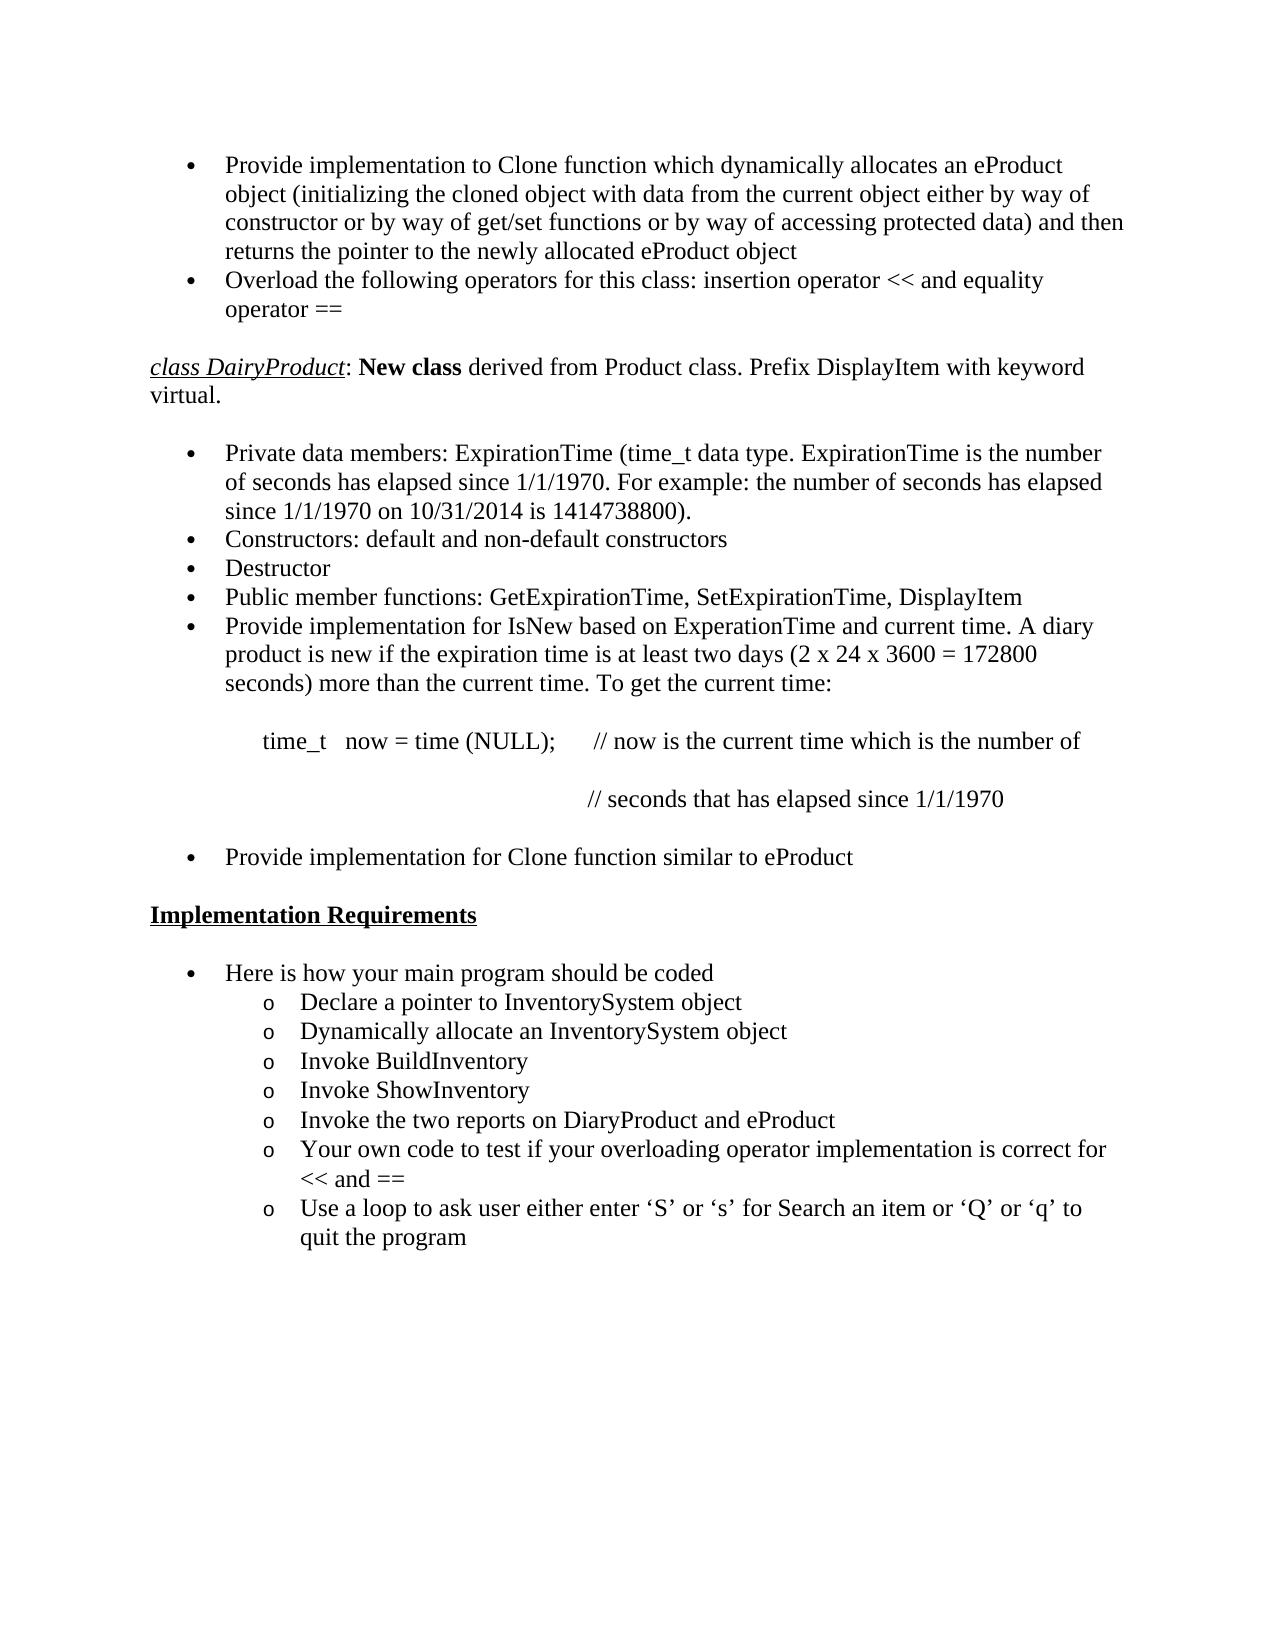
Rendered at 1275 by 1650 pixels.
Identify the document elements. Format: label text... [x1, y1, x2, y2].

list Provide implementation to Clone function which dynamically allocates an eProduct object (initializing the cloned object with data from the current object either by way of constructor or by way of get/set functions or by way of accessing protected data) and then returns the pointer to the newly allocated eProduct object [187, 150, 1125, 265]
text // seconds that has elapsed since 1/1/1970 [262, 784, 1125, 813]
list Invoke the two reports on DiaryProduct and eProduct [262, 1105, 1125, 1134]
list Here is how your main program should be coded [187, 958, 1125, 987]
list Provide implementation for IsNew based on ExperationTime and current time. A diary product is new if the expiration time is at least two days (2 x 24 x 3600 = 172800 seconds) more than the current time. To get the current time: [187, 611, 1125, 697]
list Your own code to test if your overloading operator implementation is correct for << and == [262, 1134, 1125, 1193]
list Invoke ShowInventory [262, 1075, 1125, 1105]
list Declare a pointer to InventorySystem object [262, 987, 1125, 1016]
list Private data members: ExpirationTime (time_t data type. ExpirationTime is the number of seconds has elapsed since 1/1/1970. For example: the number of seconds has elapsed since 1/1/1970 on 10/31/2014 is 1414738800). [187, 438, 1125, 524]
text Implementation Requirements [150, 900, 1125, 929]
list Public member functions: GetExpirationTime, SetExpirationTime, DisplayItem [187, 582, 1125, 611]
list Constructors: default and non-default constructors [187, 524, 1125, 553]
list Dynamically allocate an InventorySystem object [262, 1016, 1125, 1046]
text class DairyProduct: New class derived from Product class. Prefix DisplayItem with keyword virtual. [150, 352, 1125, 409]
list Destructor [187, 553, 1125, 582]
list Provide implementation for Clone function similar to eProduct [187, 842, 1125, 871]
text time_t now = time (NULL); // now is the current time which is the number of [262, 726, 1125, 755]
list Invoke BuildInventory [262, 1046, 1125, 1075]
list Overload the following operators for this class: insertion operator << and equality operator == [187, 265, 1125, 322]
list Use a loop to ask user either enter ‘S’ or ‘s’ for Search an item or ‘Q’ or ‘q’ to quit the program [262, 1193, 1125, 1251]
